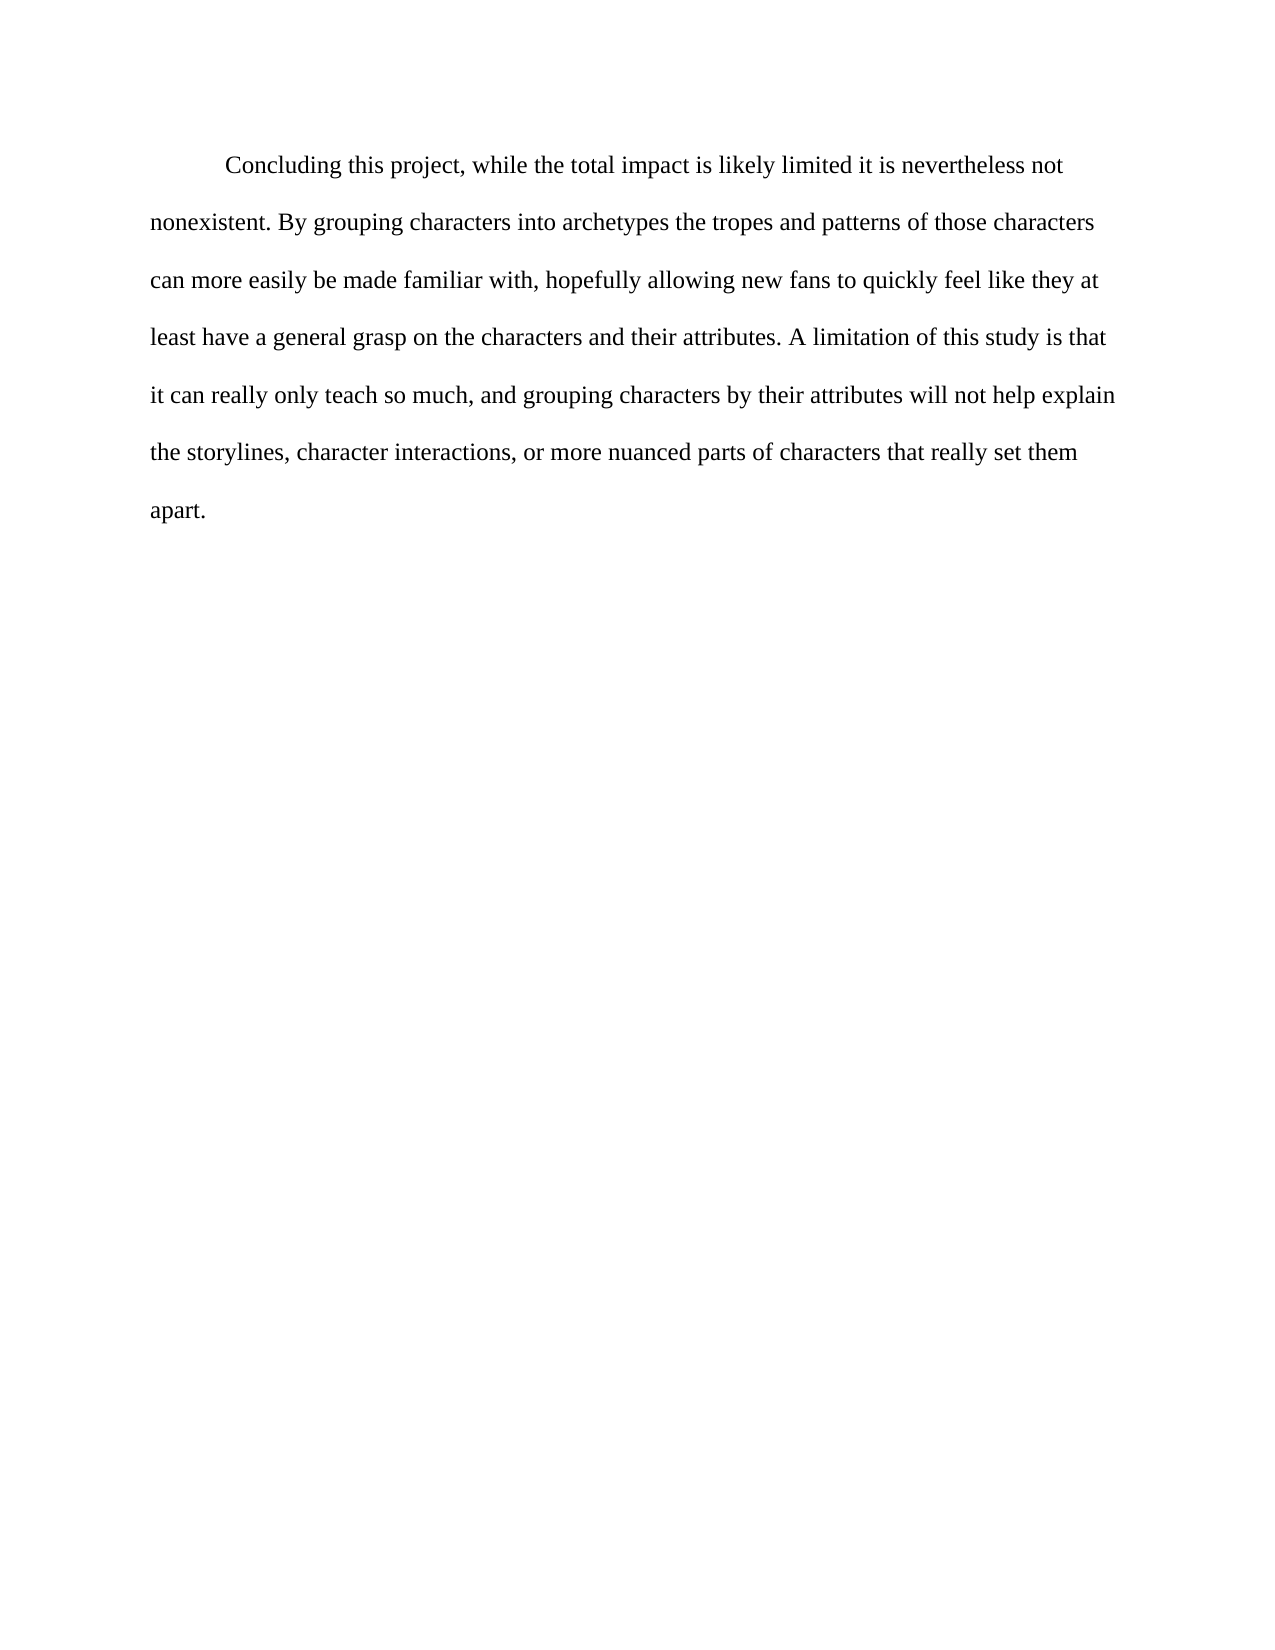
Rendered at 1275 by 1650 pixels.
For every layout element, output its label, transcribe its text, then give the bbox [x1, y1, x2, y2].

text Concluding this project, while the total impact is likely limited it is nevertheless not nonexistent. By grouping characters into archetypes the tropes and patterns of those characters can more easily be made familiar with, hopefully allowing new fans to quickly feel like they at least have a general grasp on the characters and their attributes. A limitation of this study is that it can really only teach so much, and grouping characters by their attributes will not help explain the storylines, character interactions, or more nuanced parts of characters that really set them apart. [150, 150, 1125, 524]
